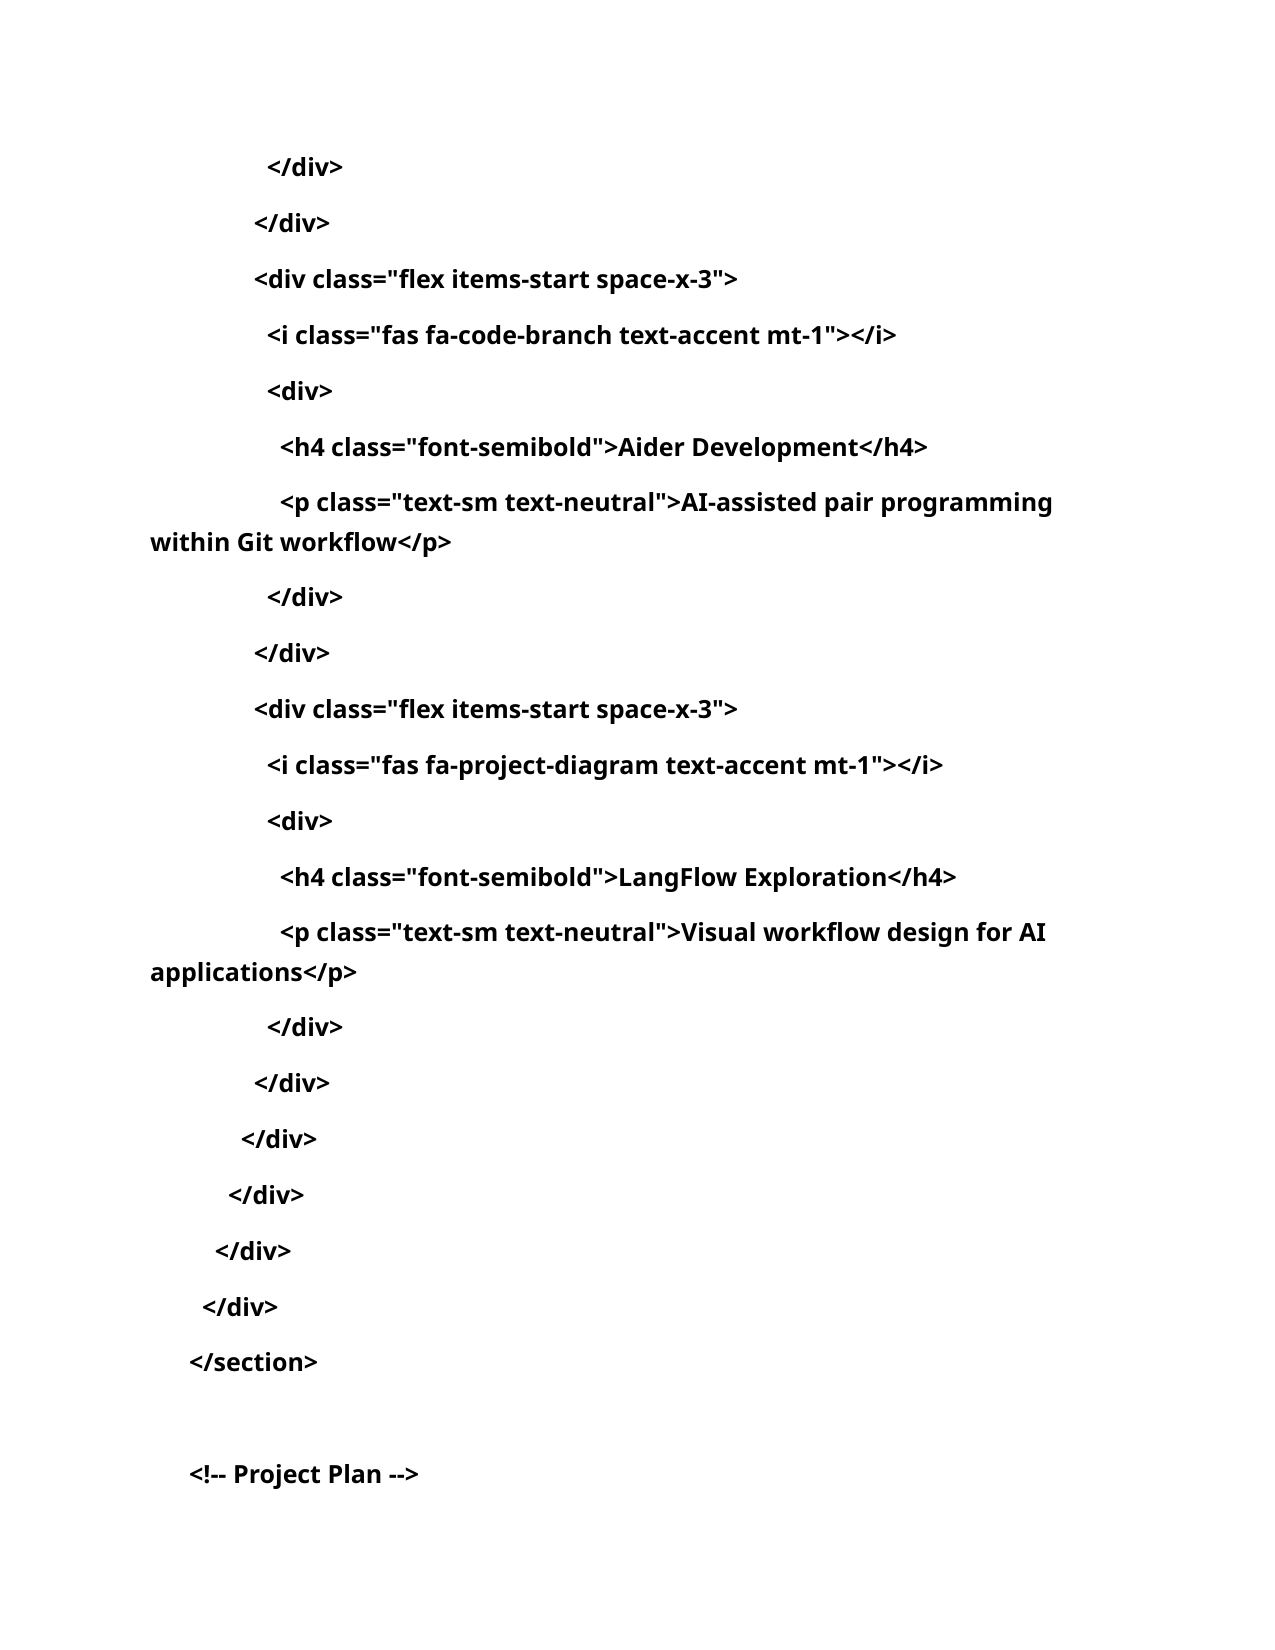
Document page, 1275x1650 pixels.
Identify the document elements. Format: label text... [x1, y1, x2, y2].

text </div> [150, 1233, 1125, 1267]
text <div> [150, 373, 1125, 407]
text </div> [150, 206, 1125, 240]
text <h4 class="font-semibold">LangFlow Exploration</h4> [150, 859, 1125, 893]
text <i class="fas fa-project-diagram text-accent mt-1"></i> [150, 747, 1125, 782]
text </div> [150, 1010, 1125, 1044]
text <div class="flex items-start space-x-3"> [150, 262, 1125, 296]
text <i class="fas fa-code-branch text-accent mt-1"></i> [150, 317, 1125, 352]
text </section> [150, 1345, 1125, 1379]
text <div> [150, 803, 1125, 837]
text </div> [150, 636, 1125, 670]
text </div> [150, 580, 1125, 614]
text <h4 class="font-semibold">Aider Development</h4> [150, 429, 1125, 463]
text </div> [150, 1066, 1125, 1100]
text <p class="text-sm text-neutral">Visual workflow design for AI applications</p> [150, 915, 1125, 988]
text <div class="flex items-start space-x-3"> [150, 692, 1125, 726]
text </div> [150, 1177, 1125, 1212]
text </div> [150, 1122, 1125, 1156]
text </div> [150, 150, 1125, 184]
text <p class="text-sm text-neutral">AI-assisted pair programming within Git workflow</p> [150, 485, 1125, 558]
text </div> [150, 1289, 1125, 1323]
text <!-- Project Plan --> [150, 1457, 1125, 1491]
